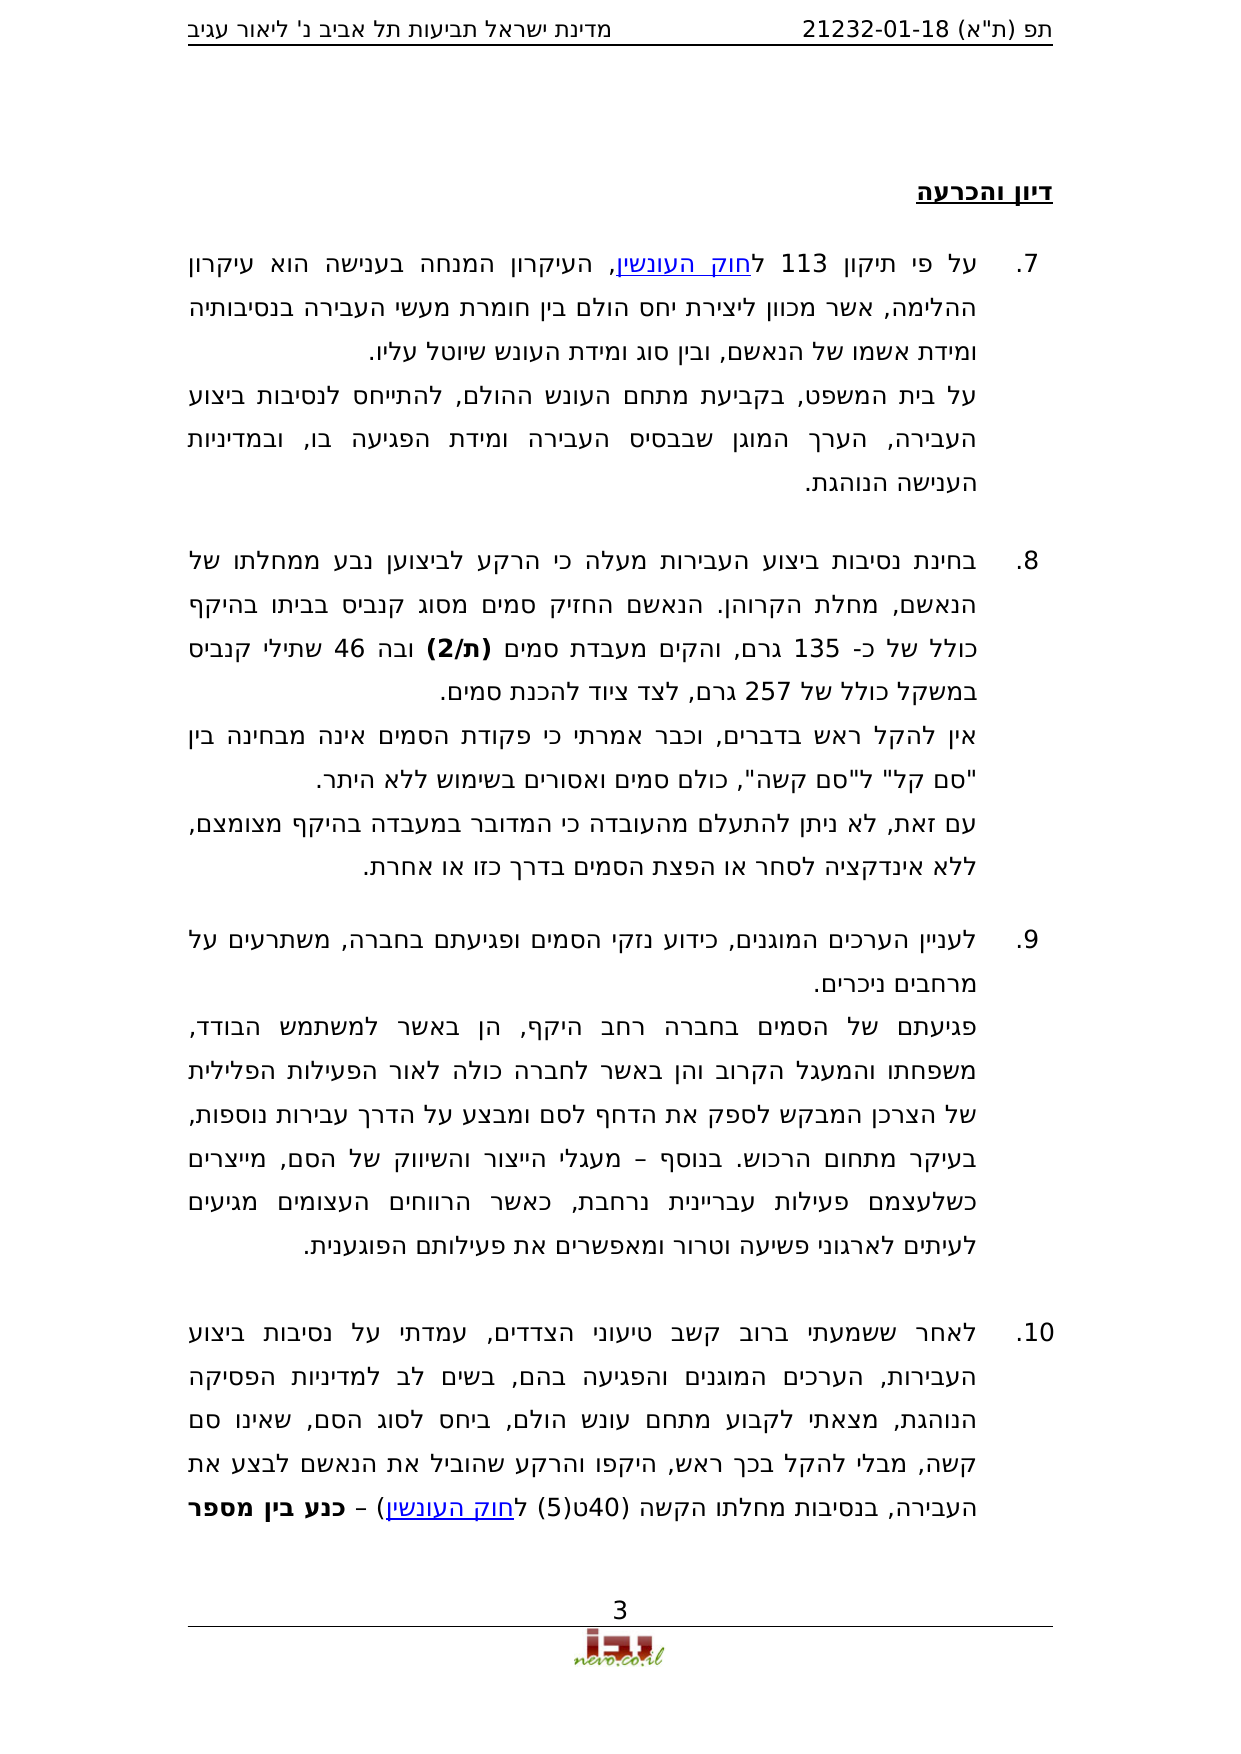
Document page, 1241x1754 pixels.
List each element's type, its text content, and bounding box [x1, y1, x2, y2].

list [187, 1318, 1015, 1522]
list עם זאת, לא ניתן להתעלם מהעובדה כי המדובר במעבדה בהיקף מצומצם, ללא אינדקציה לסחר או הפצת הסמים בדרך כזו או אחרת. [187, 809, 978, 882]
list לעניין הערכים המוגנים, כידוע נזקי הסמים ופגיעתם בחברה, משתרעים על מרחבים ניכרים. [187, 925, 1015, 998]
list בחינת נסיבות ביצוע העבירות מעלה כי הרקע לביצוען נבע ממחלתו של הנאשם, מחלת הקרוהן. הנאשם החזיק סמים מסוג קנביס בביתו בהיקף כולל של כ- 135 גרם, והקים מעבדת סמים (ת/2) ובה 46 שתילי קנביס במשקל כולל של 257 גרם, לצד ציוד להכנת סמים. [187, 546, 1015, 707]
list על פי תיקון 113 לחוק העונשין, העיקרון המנחה בענישה הוא עיקרון ההלימה, אשר מכוון ליצירת יחס הולם בין חומרת מעשי העבירה בנסיבותיה ומידת אשמו של הנאשם, ובין סוג ומידת העונש שיוטל עליו. [187, 250, 1015, 366]
picture [574, 1628, 666, 1667]
text פגיעתם של הסמים בחברה רחב היקף, הן באשר למשתמש הבודד, משפחתו והמעגל הקרוב והן באשר לחברה כולה לאור הפעילות הפלילית של הצרכן המבקש לספק את הדחף לסם ומבצע על הדרך עבירות נוספות, בעיקר מתחום הרכוש. בנוסף – מעגלי הייצור והשיווק של הסם, מייצרים כשלעצמם פעילות עבריינית נרחבת, כאשר הרווחים העצומים מגיעים לעיתים לארגוני פשיעה וטרור ומאפשרים את פעילותם הפוגענית. [187, 1012, 978, 1260]
text על בית המשפט, בקביעת מתחם העונש ההולם, להתייחס לנסיבות ביצוע העבירה, הערך המוגן שבבסיס העבירה ומידת הפגיעה בו, ובמדיניות הענישה הנוהגת. [187, 381, 978, 498]
text דיון והכרעה [187, 177, 1053, 206]
list אין להקל ראש בדברים, וכבר אמרתי כי פקודת הסמים אינה מבחינה בין "סם קל" ל"סם קשה", כולם סמים ואסורים בשימוש ללא היתר. [187, 721, 978, 794]
